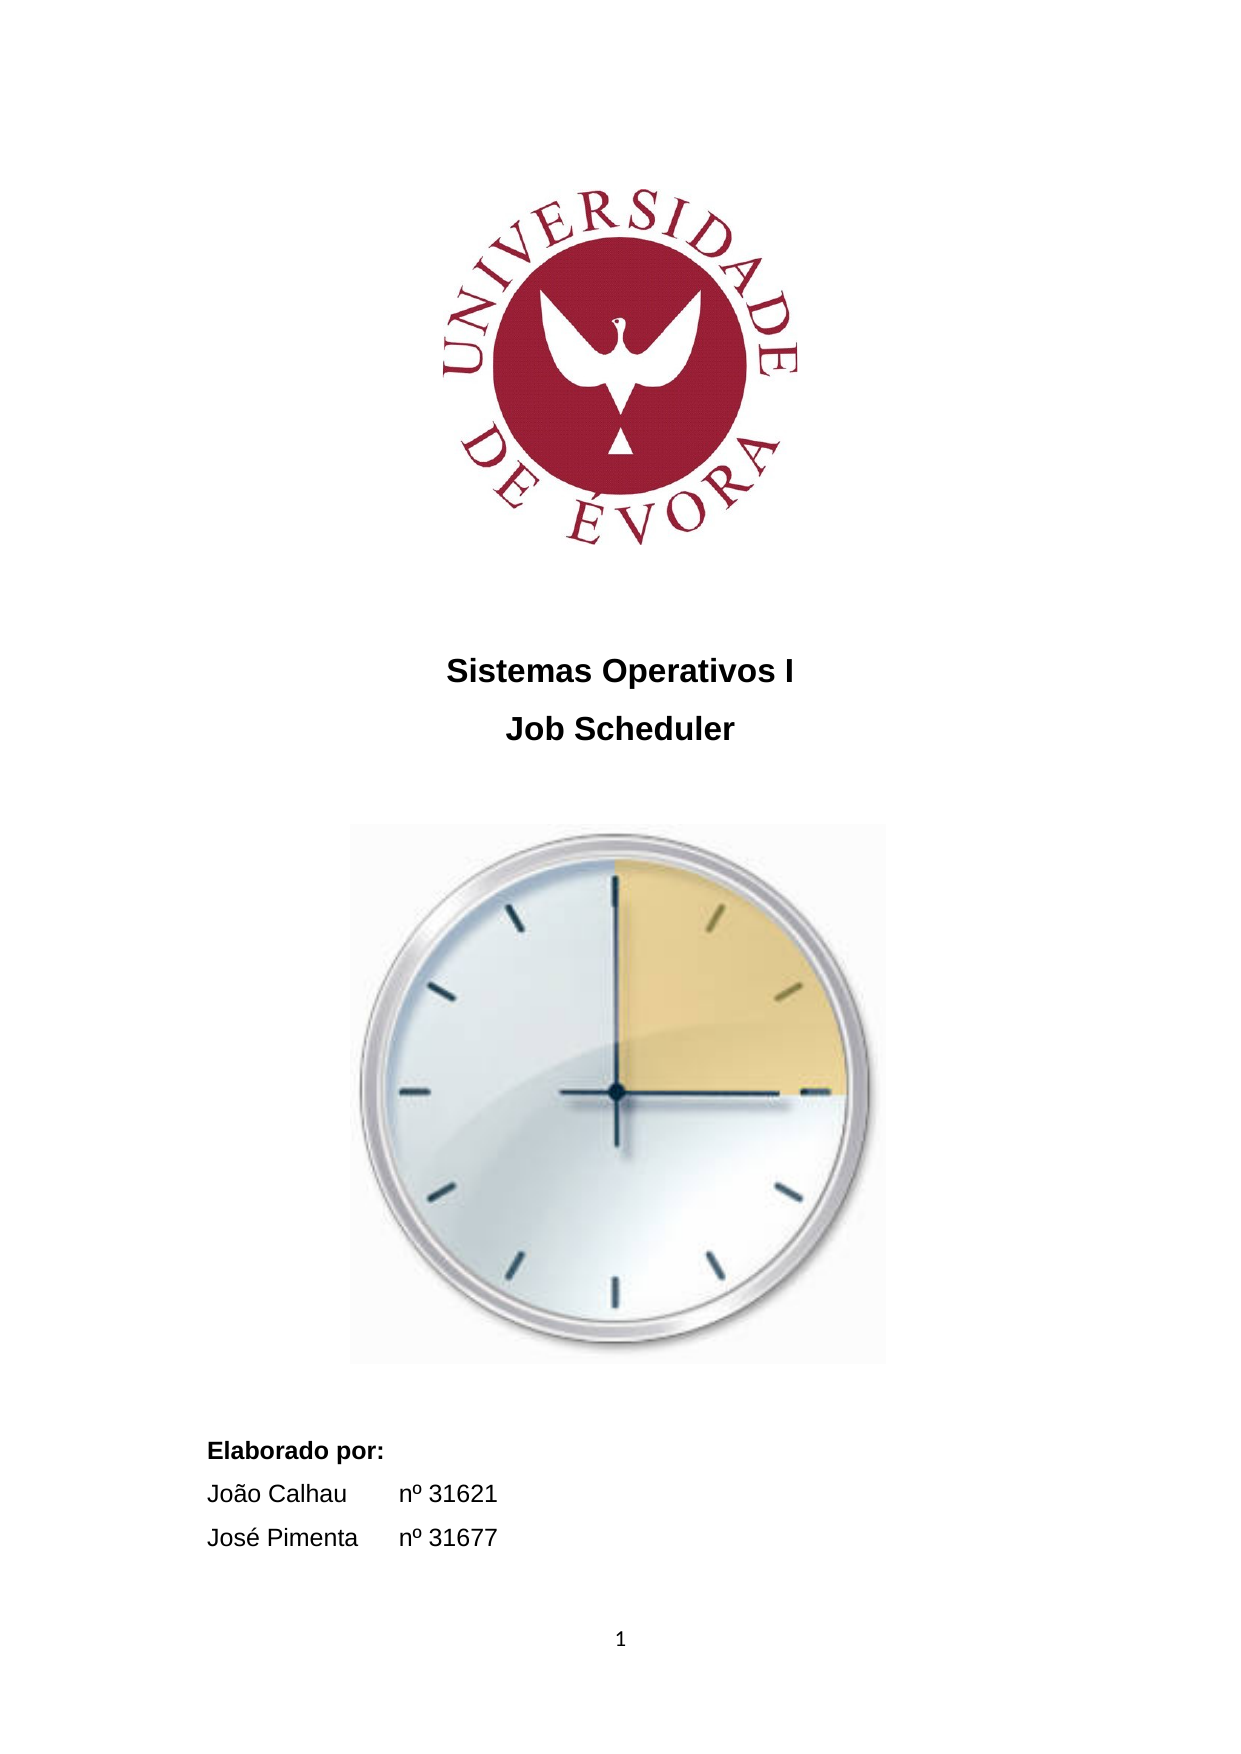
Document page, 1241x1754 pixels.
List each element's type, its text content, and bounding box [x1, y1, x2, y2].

picture [348, 824, 887, 1363]
text Elaborado por: [177, 1436, 1063, 1465]
picture [442, 189, 798, 545]
text José Pimenta nº 31677 [177, 1523, 1063, 1551]
text Sistemas Operativos I [177, 651, 1063, 689]
text Job Scheduler [177, 708, 1063, 747]
text João Calhau nº 31621 [177, 1479, 1063, 1508]
